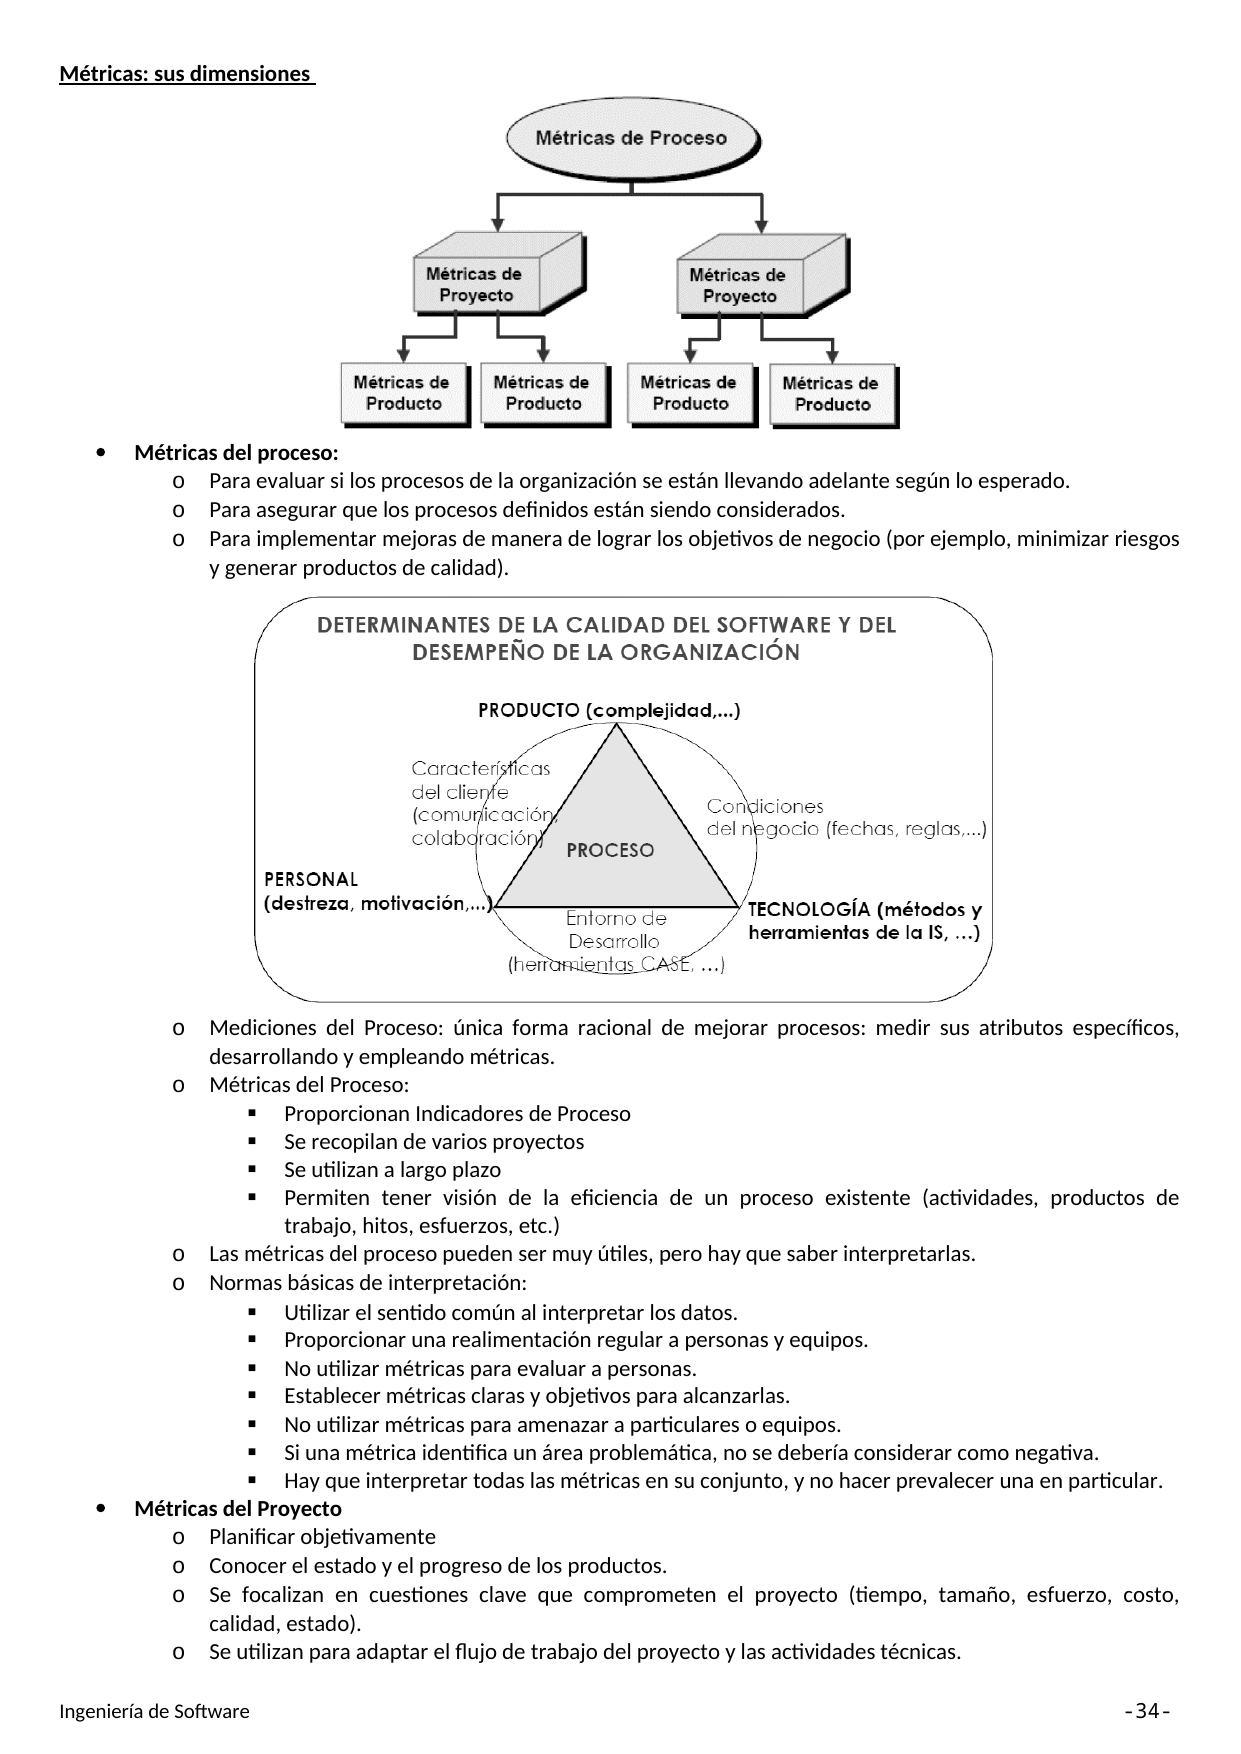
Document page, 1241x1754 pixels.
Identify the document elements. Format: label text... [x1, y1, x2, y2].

list Se focalizan en cuestiones clave que comprometen el proyecto (tiempo, tamaño, esfuerzo, costo, calidad, estado). [172, 1580, 1181, 1637]
list Conocer el estado y el progreso de los productos. [172, 1551, 1181, 1580]
list Utilizar el sentido común al interpretar los datos. [247, 1298, 1181, 1326]
list Normas básicas de interpretación: [172, 1268, 1181, 1298]
list Proporcionar una realimentación regular a personas y equipos. [247, 1326, 1181, 1354]
list Para implementar mejoras de manera de lograr los objetivos de negocio (por ejemplo, minimizar riesgos y generar productos de calidad). [172, 524, 1181, 581]
list Para evaluar si los procesos de la organización se están llevando adelante según lo esperado. [172, 466, 1181, 495]
list Permiten tener visión de la eficiencia de un proceso existente (actividades, productos de trabajo, hitos, esfuerzos, etc.) [247, 1183, 1181, 1239]
list No utilizar métricas para amenazar a particulares o equipos. [247, 1410, 1181, 1438]
list Métricas del Proyecto [97, 1494, 1181, 1522]
list Métricas del proceso: [97, 438, 1181, 466]
list Establecer métricas claras y objetivos para alcanzarlas. [247, 1382, 1181, 1410]
list Planificar objetivamente [172, 1522, 1181, 1551]
list Para asegurar que los procesos definidos están siendo considerados. [172, 495, 1181, 524]
list Se utilizan a largo plazo [247, 1155, 1181, 1183]
list Si una métrica identifica un área problemática, no se debería considerar como negativa. [247, 1438, 1181, 1466]
list Se recopilan de varios proyectos [247, 1127, 1181, 1155]
list Se utilizan para adaptar el flujo de trabajo del proyecto y las actividades técnicas. [172, 1637, 1181, 1666]
list Hay que interpretar todas las métricas en su conjunto, y no hacer prevalecer una en particular. [247, 1466, 1181, 1494]
list Proporcionan Indicadores de Proceso [247, 1099, 1181, 1127]
text Métricas: sus dimensiones [59, 59, 1181, 87]
picture [338, 93, 903, 432]
list Las métricas del proceso pueden ser muy útiles, pero hay que saber interpretarlas. [172, 1239, 1181, 1268]
list Mediciones del Proceso: única forma racional de mejorar procesos: medir sus atributos específicos, desarrollando y empleando métricas. [172, 1013, 1181, 1070]
list No utilizar métricas para evaluar a personas. [247, 1354, 1181, 1382]
list Métricas del Proceso: [172, 1070, 1181, 1099]
